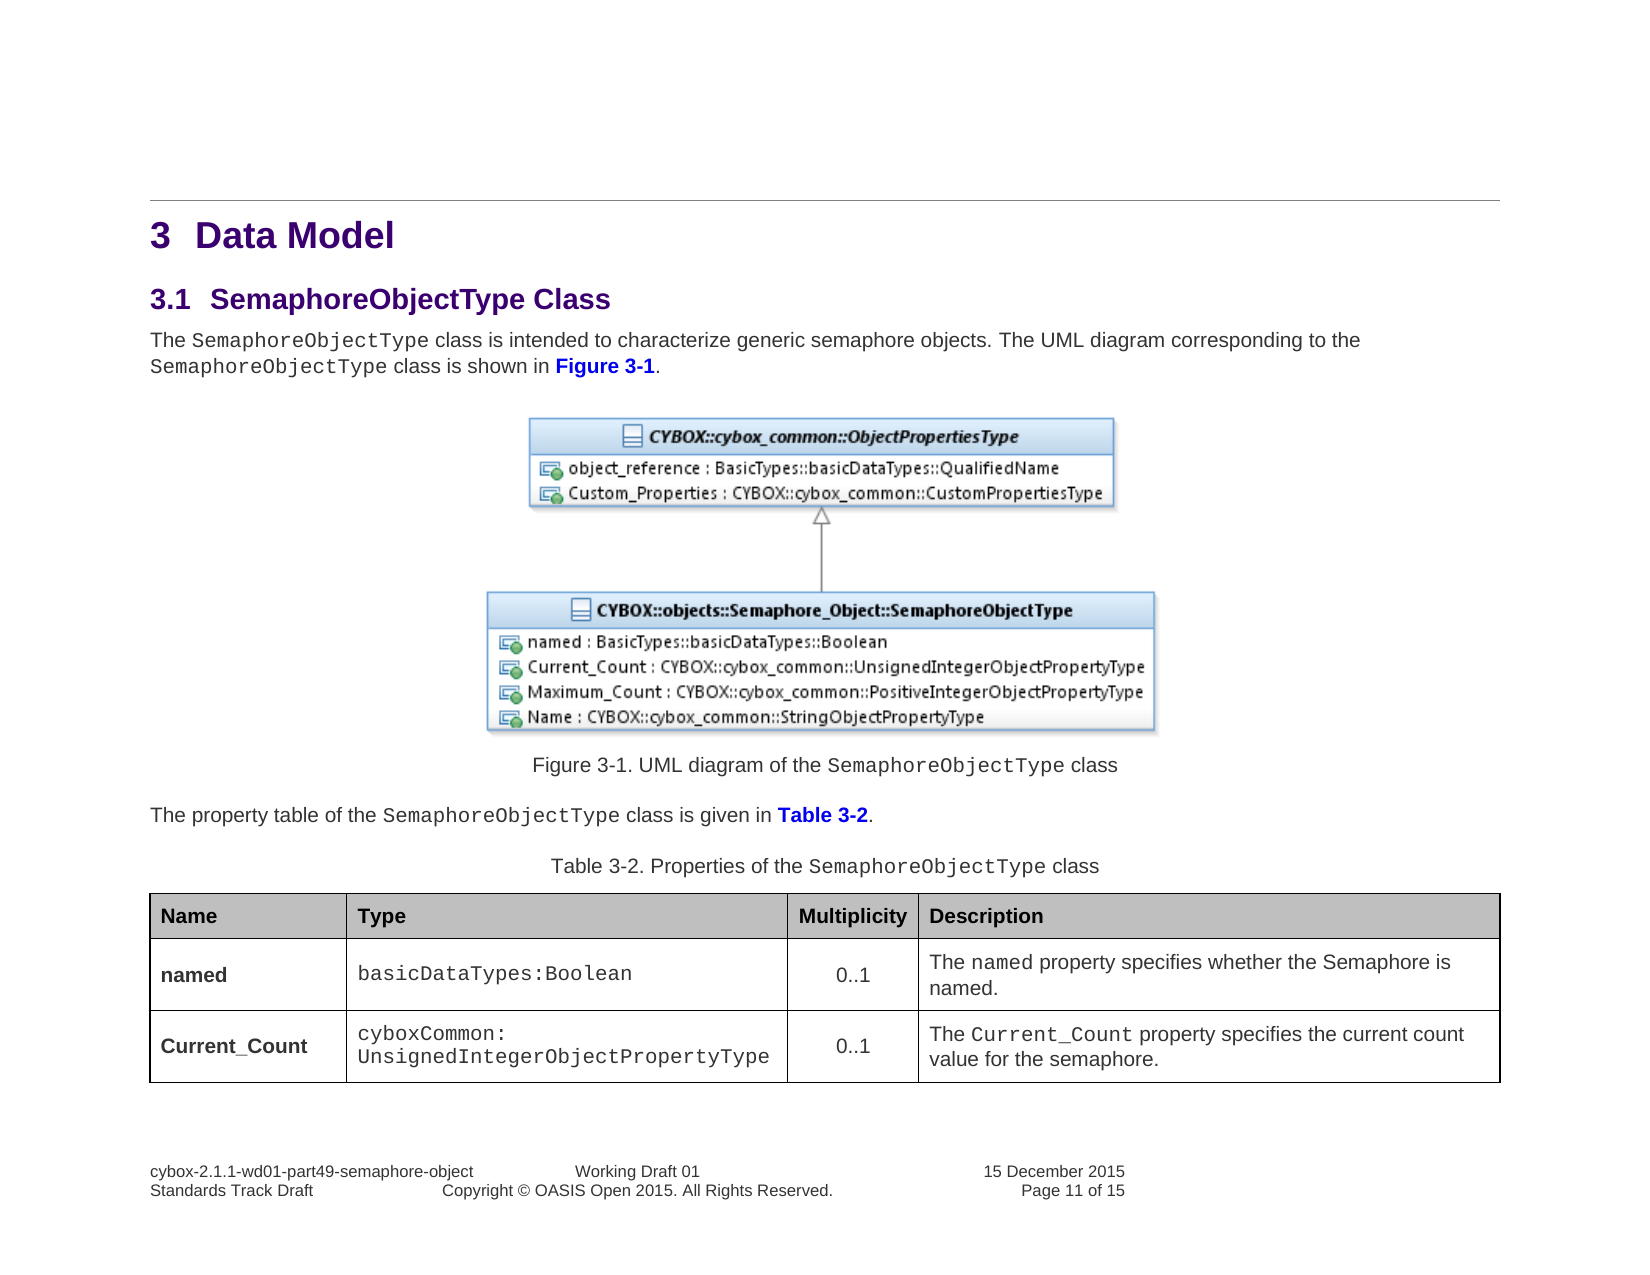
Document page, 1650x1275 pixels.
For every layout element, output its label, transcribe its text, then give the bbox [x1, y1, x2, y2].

table_cell Current_Count [151, 1011, 346, 1082]
text Figure 3-1. UML diagram of the SemaphoreObjectType class [150, 752, 1500, 778]
table_cell 0..1 [788, 1011, 918, 1082]
subtitle SemaphoreObjectType Class [150, 282, 1500, 315]
table_cell 0..1 [788, 939, 918, 1010]
picture [473, 404, 1177, 753]
table_header Description [919, 894, 1499, 938]
table_header Name [151, 894, 346, 938]
table_cell The named property specifies whether the Semaphore is named. [919, 939, 1499, 1010]
table_header Multiplicity [788, 894, 918, 938]
table_cell The Current_Count property specifies the current count value for the semaphore. [919, 1011, 1499, 1082]
table_cell basicDataTypes:Boolean [347, 939, 787, 1010]
table_cell cyboxCommon: UnsignedIntegerObjectPropertyType [347, 1011, 787, 1082]
text The SemaphoreObjectType class is intended to characterize generic semaphore objects. The UML diagram corresponding to the SemaphoreObjectType class is shown in Figure 3-1. [150, 328, 1500, 379]
subtitle Data Model [150, 201, 1500, 257]
table_header Type [347, 894, 787, 938]
table_cell named [151, 939, 346, 1010]
